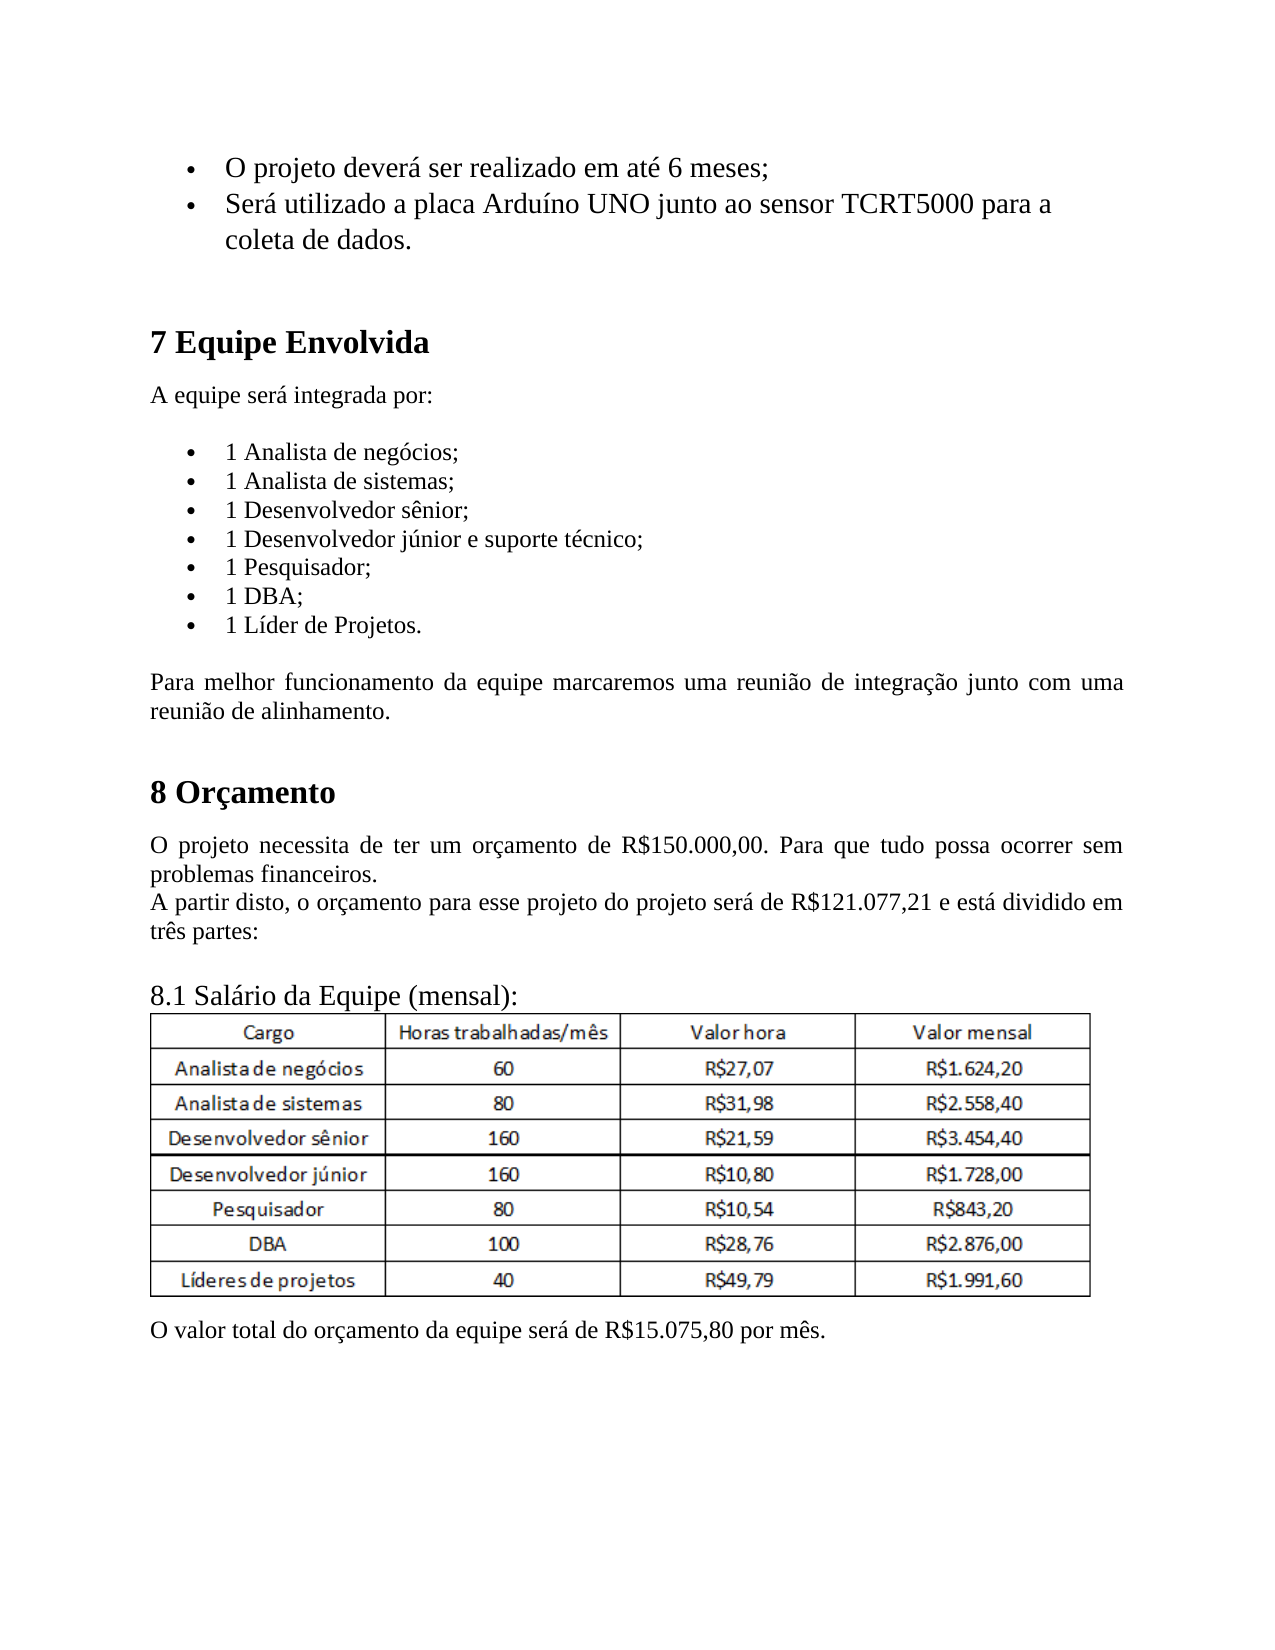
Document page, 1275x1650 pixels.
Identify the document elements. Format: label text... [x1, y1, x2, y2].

text A equipe será integrada por: [150, 380, 1125, 409]
text A partir disto, o orçamento para esse projeto do projeto será de R$121.077,21 e está dividido em três partes: [150, 887, 1125, 945]
list O projeto deverá ser realizado em até 6 meses; [187, 150, 1125, 183]
list Será utilizado a placa Arduíno UNO junto ao sensor TCRT5000 para a coleta de dados. [187, 186, 1125, 256]
text Para melhor funcionamento da equipe marcaremos uma reunião de integração junto com uma reunião de alinhamento. [150, 667, 1125, 725]
subtitle 8.1 Salário da Equipe (mensal): [150, 978, 1125, 1011]
list 1 Pesquisador; [187, 552, 1125, 581]
list 1 Desenvolvedor júnior e suporte técnico; [187, 524, 1125, 552]
text O valor total do orçamento da equipe será de R$15.075,80 por mês. [150, 1316, 1125, 1344]
list 1 Líder de Projetos. [187, 610, 1125, 639]
text O projeto necessita de ter um orçamento de R$150.000,00. Para que tudo possa ocorrer sem problemas financeiros. [150, 830, 1125, 887]
list 1 Desenvolvedor sênior; [187, 495, 1125, 524]
list 1 Analista de sistemas; [187, 466, 1125, 495]
list 1 Analista de negócios; [187, 437, 1125, 466]
list 1 DBA; [187, 581, 1125, 610]
subtitle 8 Orçamento [150, 772, 1125, 810]
picture [150, 1013, 1091, 1297]
subtitle 7 Equipe Envolvida [150, 322, 1125, 360]
